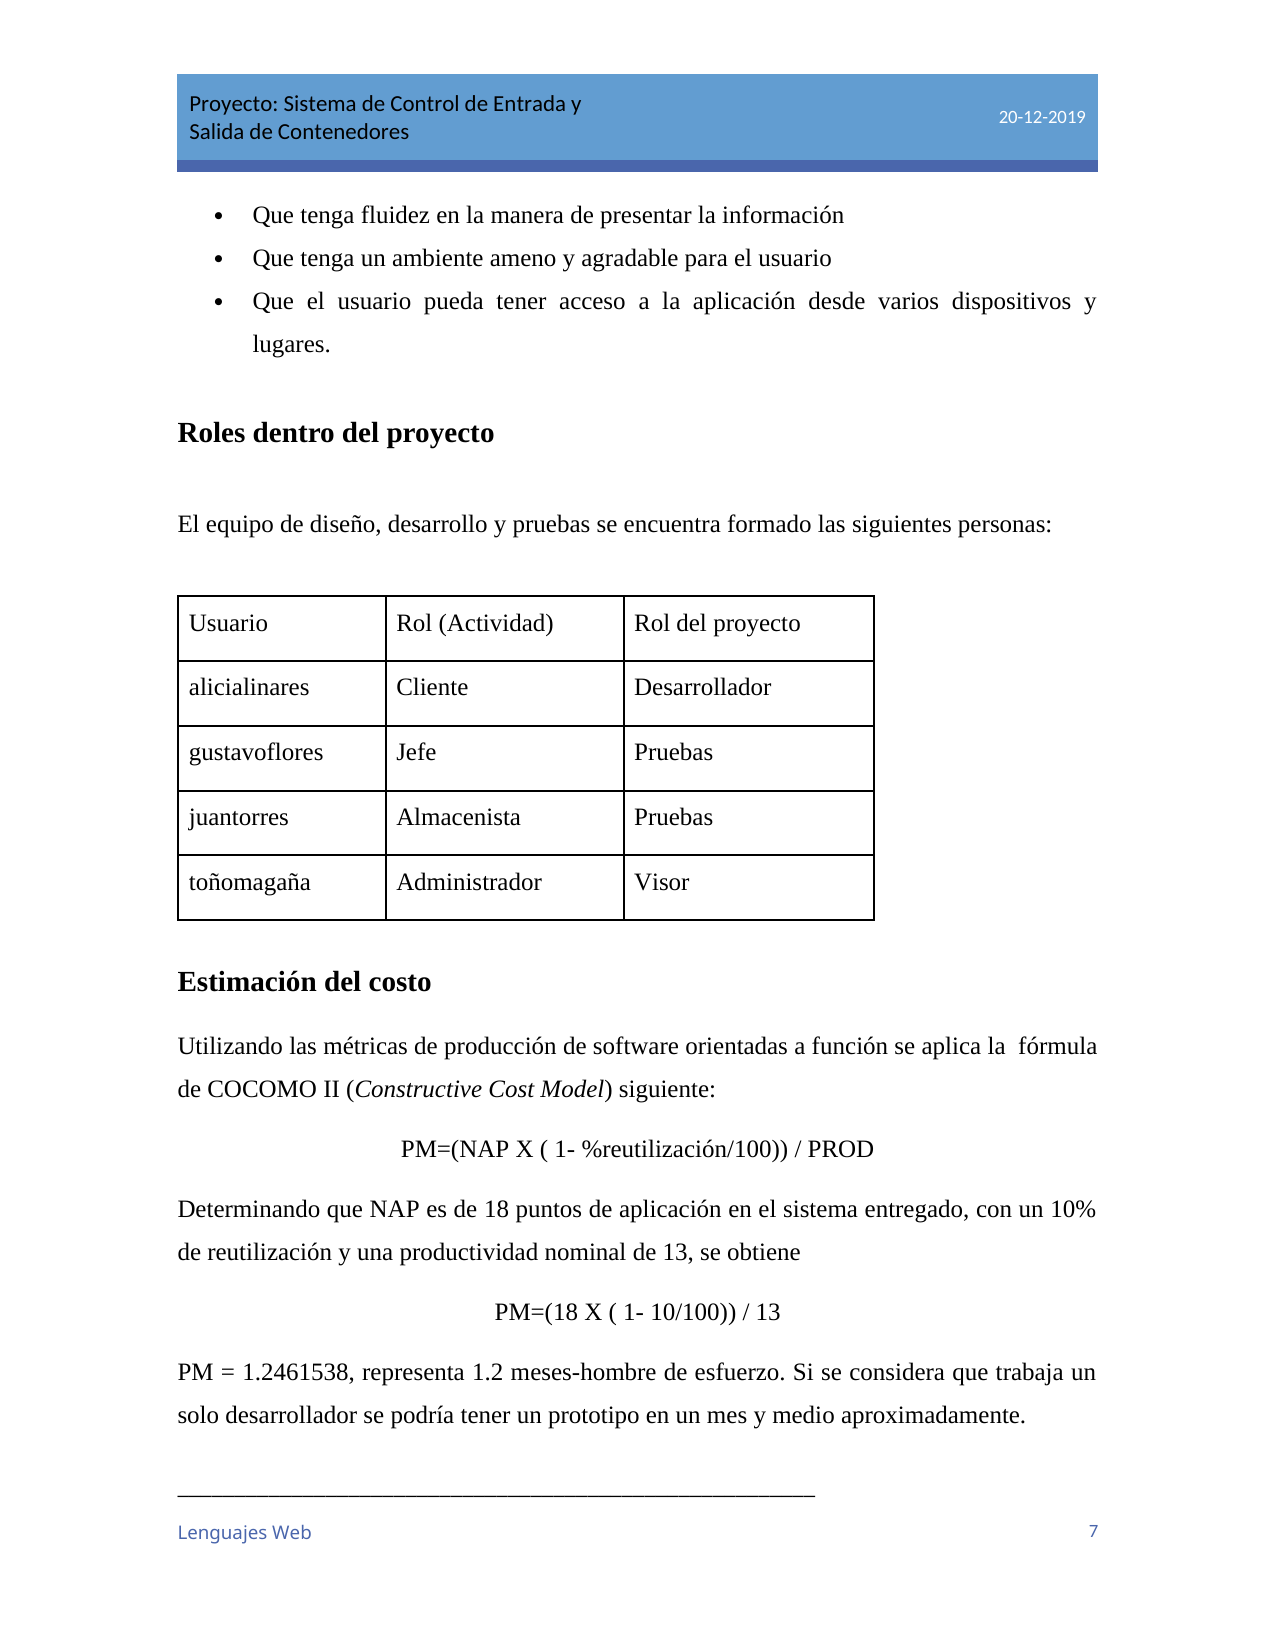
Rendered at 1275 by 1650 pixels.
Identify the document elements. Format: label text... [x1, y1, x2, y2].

text El equipo de diseño, desarrollo y pruebas se encuentra formado las siguientes personas: [177, 509, 1098, 538]
table_cell Pruebas [625, 792, 873, 854]
table_cell juantorres [179, 792, 385, 854]
table_header Usuario [179, 597, 385, 660]
text Roles dentro del proyecto [177, 415, 1098, 449]
table_header Rol del proyecto [625, 597, 873, 660]
text PM=(18 X ( 1- 10/100)) / 13 [177, 1297, 1098, 1326]
list Que tenga un ambiente ameno y agradable para el usuario [215, 243, 1098, 272]
table_cell gustavoflores [179, 727, 385, 789]
table_cell Visor [625, 856, 873, 919]
table_cell Administrador [387, 856, 623, 919]
list Que el usuario pueda tener acceso a la aplicación desde varios dispositivos y lugares. [215, 286, 1098, 358]
text Determinando que NAP es de 18 puntos de aplicación en el sistema entregado, con un 10% de reutilización y una productividad nominal de 13, se obtiene [177, 1194, 1098, 1266]
table_cell toñomagaña [179, 856, 385, 919]
text PM=(NAP X ( 1- %reutilización/100)) / PROD [177, 1134, 1098, 1163]
text PM = 1.2461538, representa 1.2 meses-hombre de esfuerzo. Si se considera que trabaja un solo desarrollador se podría tener un prototipo en un mes y medio aproximadamente. [177, 1357, 1098, 1428]
text Utilizando las métricas de producción de software orientadas a función se aplica la fórmula de COCOMO II (Constructive Cost Model) siguiente: [177, 1031, 1098, 1103]
table_cell Desarrollador [625, 662, 873, 725]
table_cell Jefe [387, 727, 623, 789]
text Estimación del costo [177, 964, 1098, 998]
list Que tenga fluidez en la manera de presentar la información [215, 200, 1098, 228]
table_cell Cliente [387, 662, 623, 725]
table_cell Pruebas [625, 727, 873, 789]
table_header Rol (Actividad) [387, 597, 623, 660]
table_cell alicialinares [179, 662, 385, 725]
table_cell Almacenista [387, 792, 623, 854]
